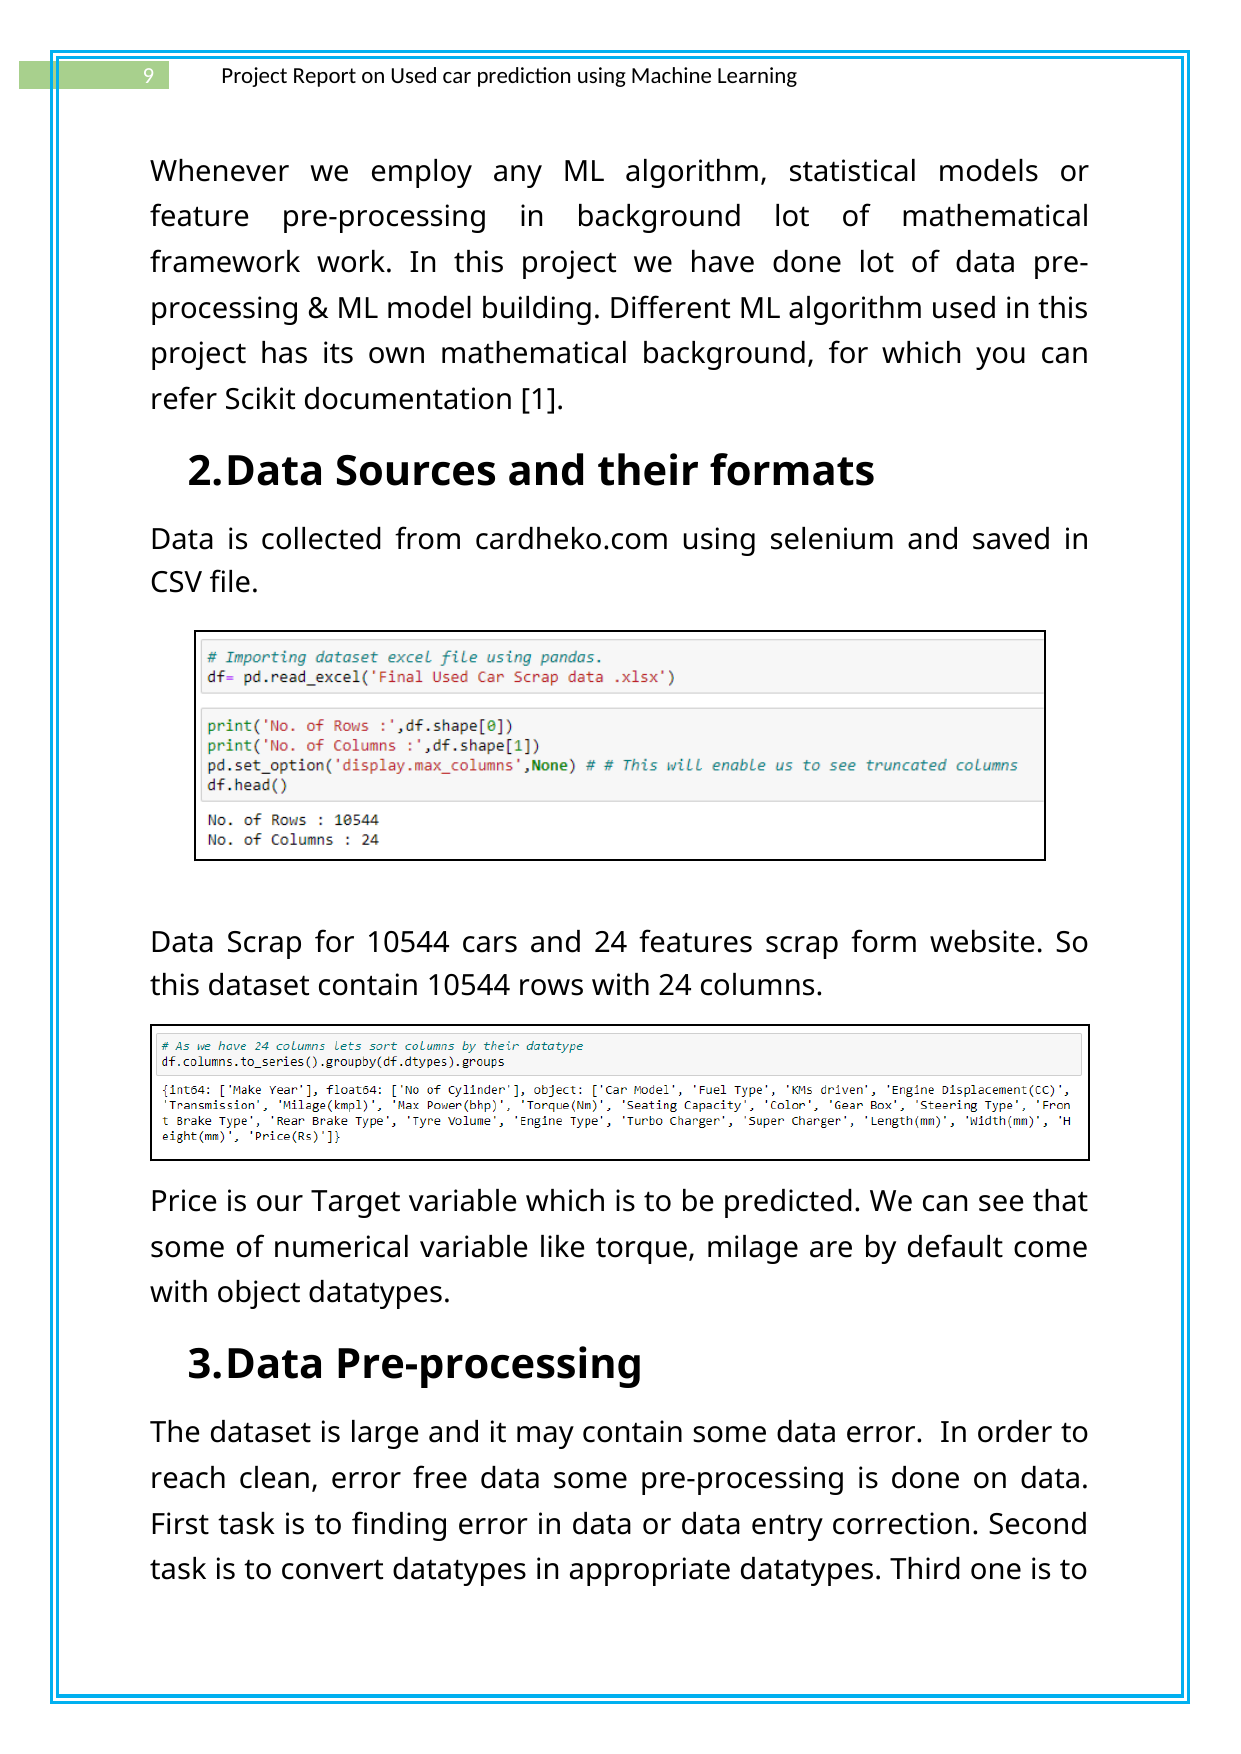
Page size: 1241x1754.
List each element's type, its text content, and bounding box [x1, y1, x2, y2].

text Price is our Target variable which is to be predicted. We can see that some of numerical variable like torque, milage are by default come with object datatypes. [150, 1180, 1090, 1311]
picture [152, 1026, 1088, 1159]
list Data Pre-processing [187, 1334, 1090, 1391]
text Whenever we employ any ML algorithm, statistical models or feature pre-processing in background lot of mathematical framework work. In this project we have done lot of data pre-processing & ML model building. Different ML algorithm used in this project has its own mathematical background, for which you can refer Scikit documentation [1]. [150, 150, 1090, 418]
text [150, 1412, 1090, 1588]
picture [196, 632, 1044, 859]
text Data is collected from cardheko.com using selenium and saved in CSV file. [150, 518, 1090, 601]
list Data Sources and their formats [187, 440, 1090, 497]
